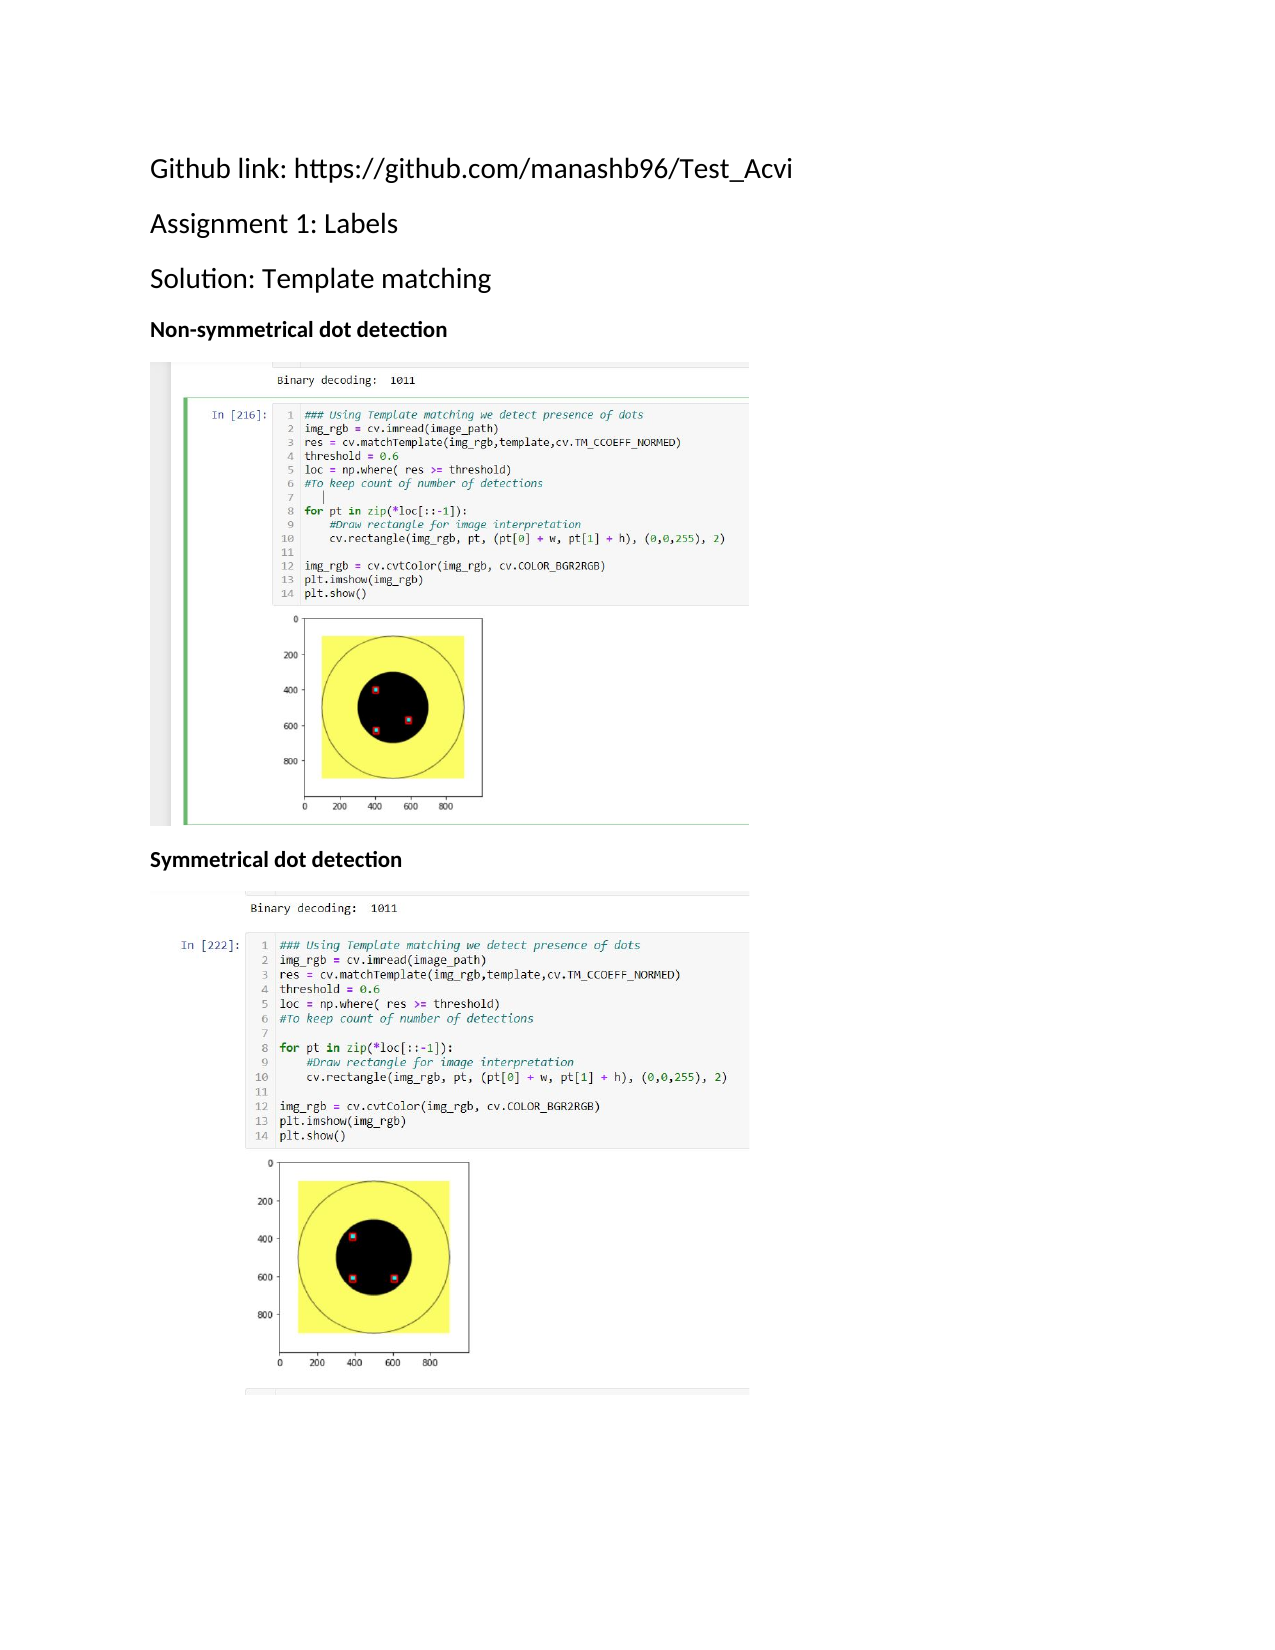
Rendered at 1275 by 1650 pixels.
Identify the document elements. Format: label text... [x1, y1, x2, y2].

text Assignment 1: Labels [150, 205, 1125, 241]
text Solution: Template matching [150, 260, 1125, 296]
picture [150, 362, 749, 826]
picture [150, 891, 750, 1395]
text Github link: https://github.com/manashb96/Test_Acvi [150, 150, 1125, 186]
text Symmetrical dot detection [150, 845, 1125, 873]
text Non-symmetrical dot detection [150, 315, 1125, 343]
